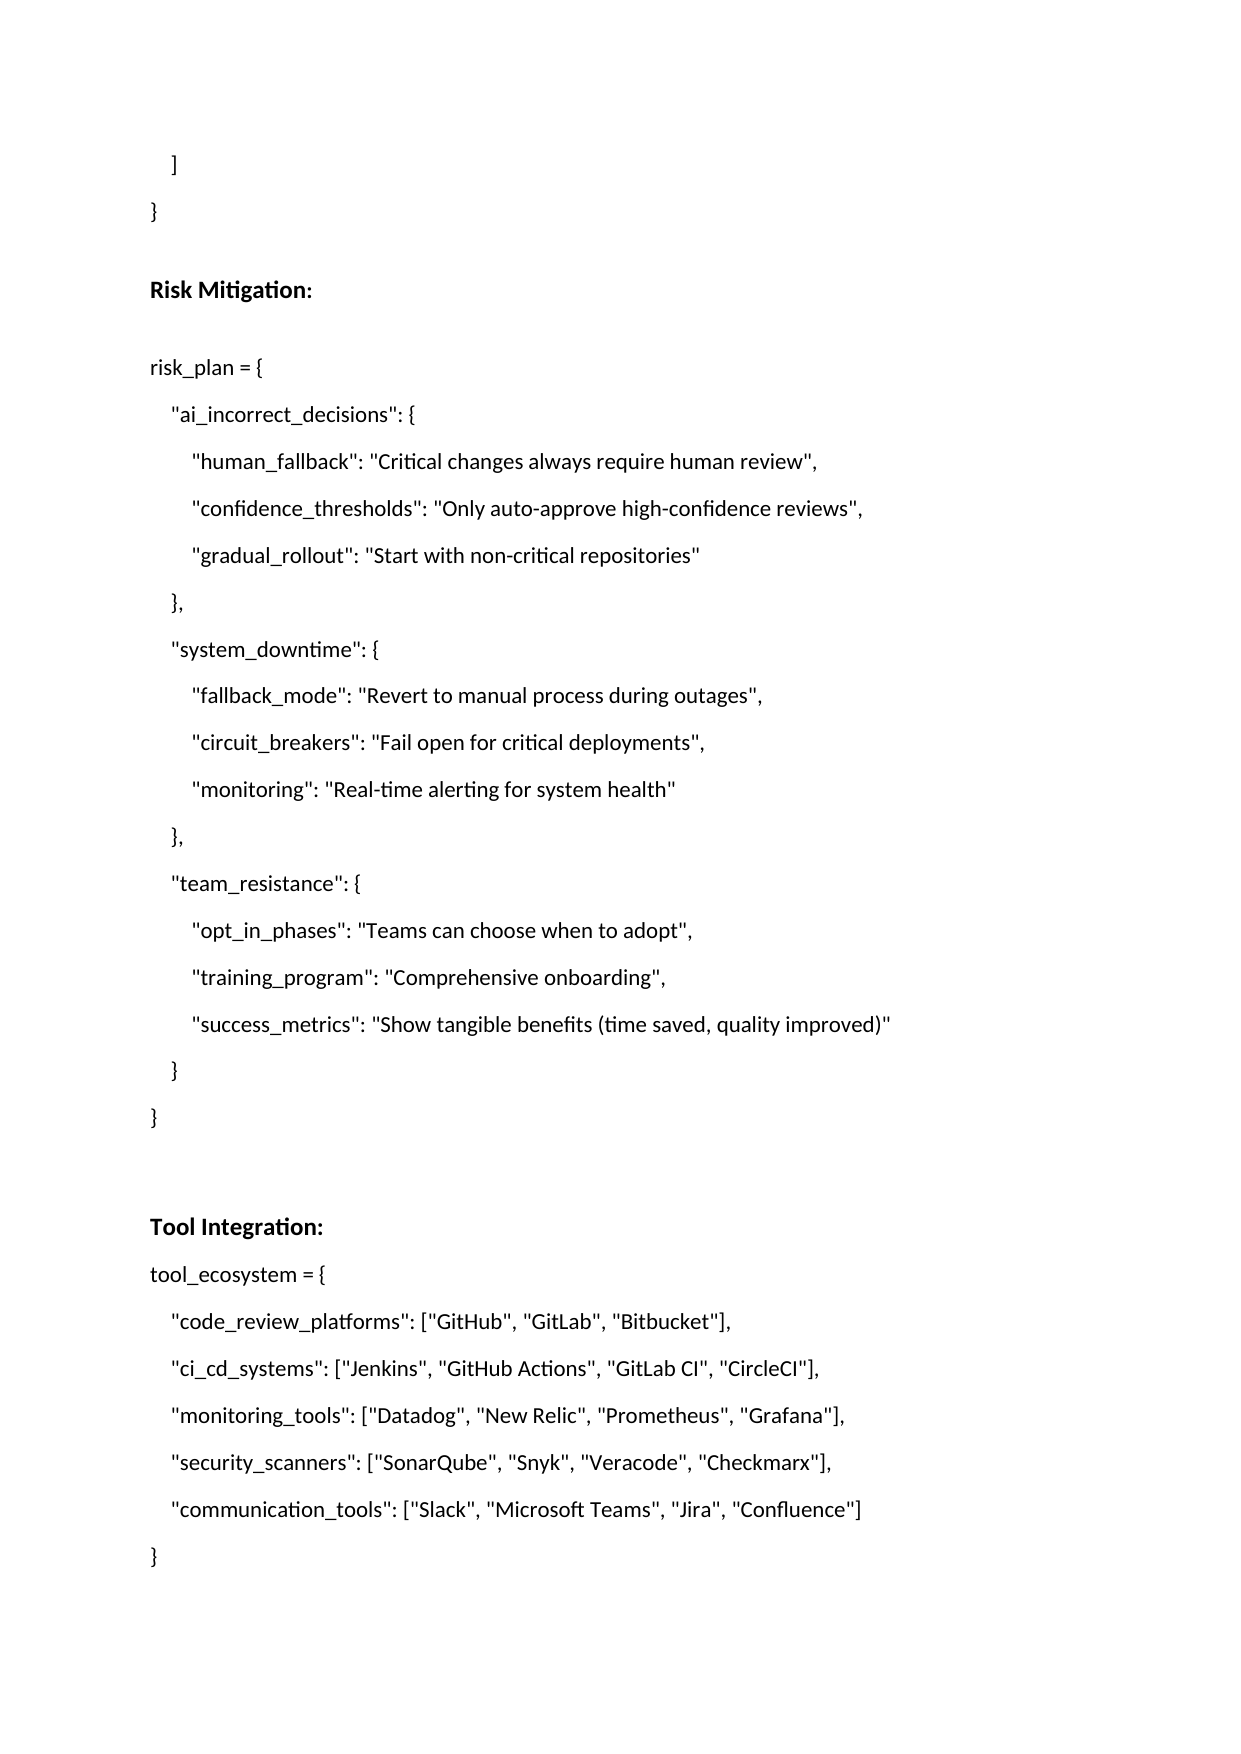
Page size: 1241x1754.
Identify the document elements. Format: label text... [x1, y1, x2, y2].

text } [150, 1057, 1090, 1085]
text "opt_in_phases": "Teams can choose when to adopt", [150, 916, 1090, 944]
text } [150, 1542, 1090, 1570]
text "code_review_platforms": ["GitHub", "GitLab", "Bitbucket"], [150, 1307, 1090, 1336]
text "circuit_breakers": "Fail open for critical deployments", [150, 728, 1090, 757]
text tool_ecosystem = { [150, 1261, 1090, 1289]
text "system_downtime": { [150, 635, 1090, 663]
text "confidence_thresholds": "Only auto-approve high-confidence reviews", [150, 494, 1090, 522]
text } [150, 1103, 1090, 1162]
text "training_program": "Comprehensive onboarding", [150, 963, 1090, 991]
text Tool Integration: [150, 1181, 1090, 1242]
text "communication_tools": ["Slack", "Microsoft Teams", "Jira", "Confluence"] [150, 1495, 1090, 1523]
text "monitoring_tools": ["Datadog", "New Relic", "Prometheus", "Grafana"], [150, 1401, 1090, 1429]
text "human_fallback": "Critical changes always require human review", [150, 447, 1090, 475]
text "fallback_mode": "Revert to manual process during outages", [150, 682, 1090, 710]
text "success_metrics": "Show tangible benefits (time saved, quality improved)" [150, 1010, 1090, 1038]
text ] [150, 150, 1090, 178]
text "team_resistance": { [150, 869, 1090, 897]
text }, [150, 588, 1090, 616]
text } [150, 197, 1090, 255]
text risk_plan = { [150, 353, 1090, 382]
text "monitoring": "Real-time alerting for system health" [150, 775, 1090, 803]
text Risk Mitigation: [150, 274, 1090, 335]
text "security_scanners": ["SonarQube", "Snyk", "Veracode", "Checkmarx"], [150, 1448, 1090, 1476]
text "gradual_rollout": "Start with non-critical repositories" [150, 541, 1090, 569]
text "ci_cd_systems": ["Jenkins", "GitHub Actions", "GitLab CI", "CircleCI"], [150, 1354, 1090, 1382]
text }, [150, 822, 1090, 850]
text "ai_incorrect_decisions": { [150, 400, 1090, 428]
